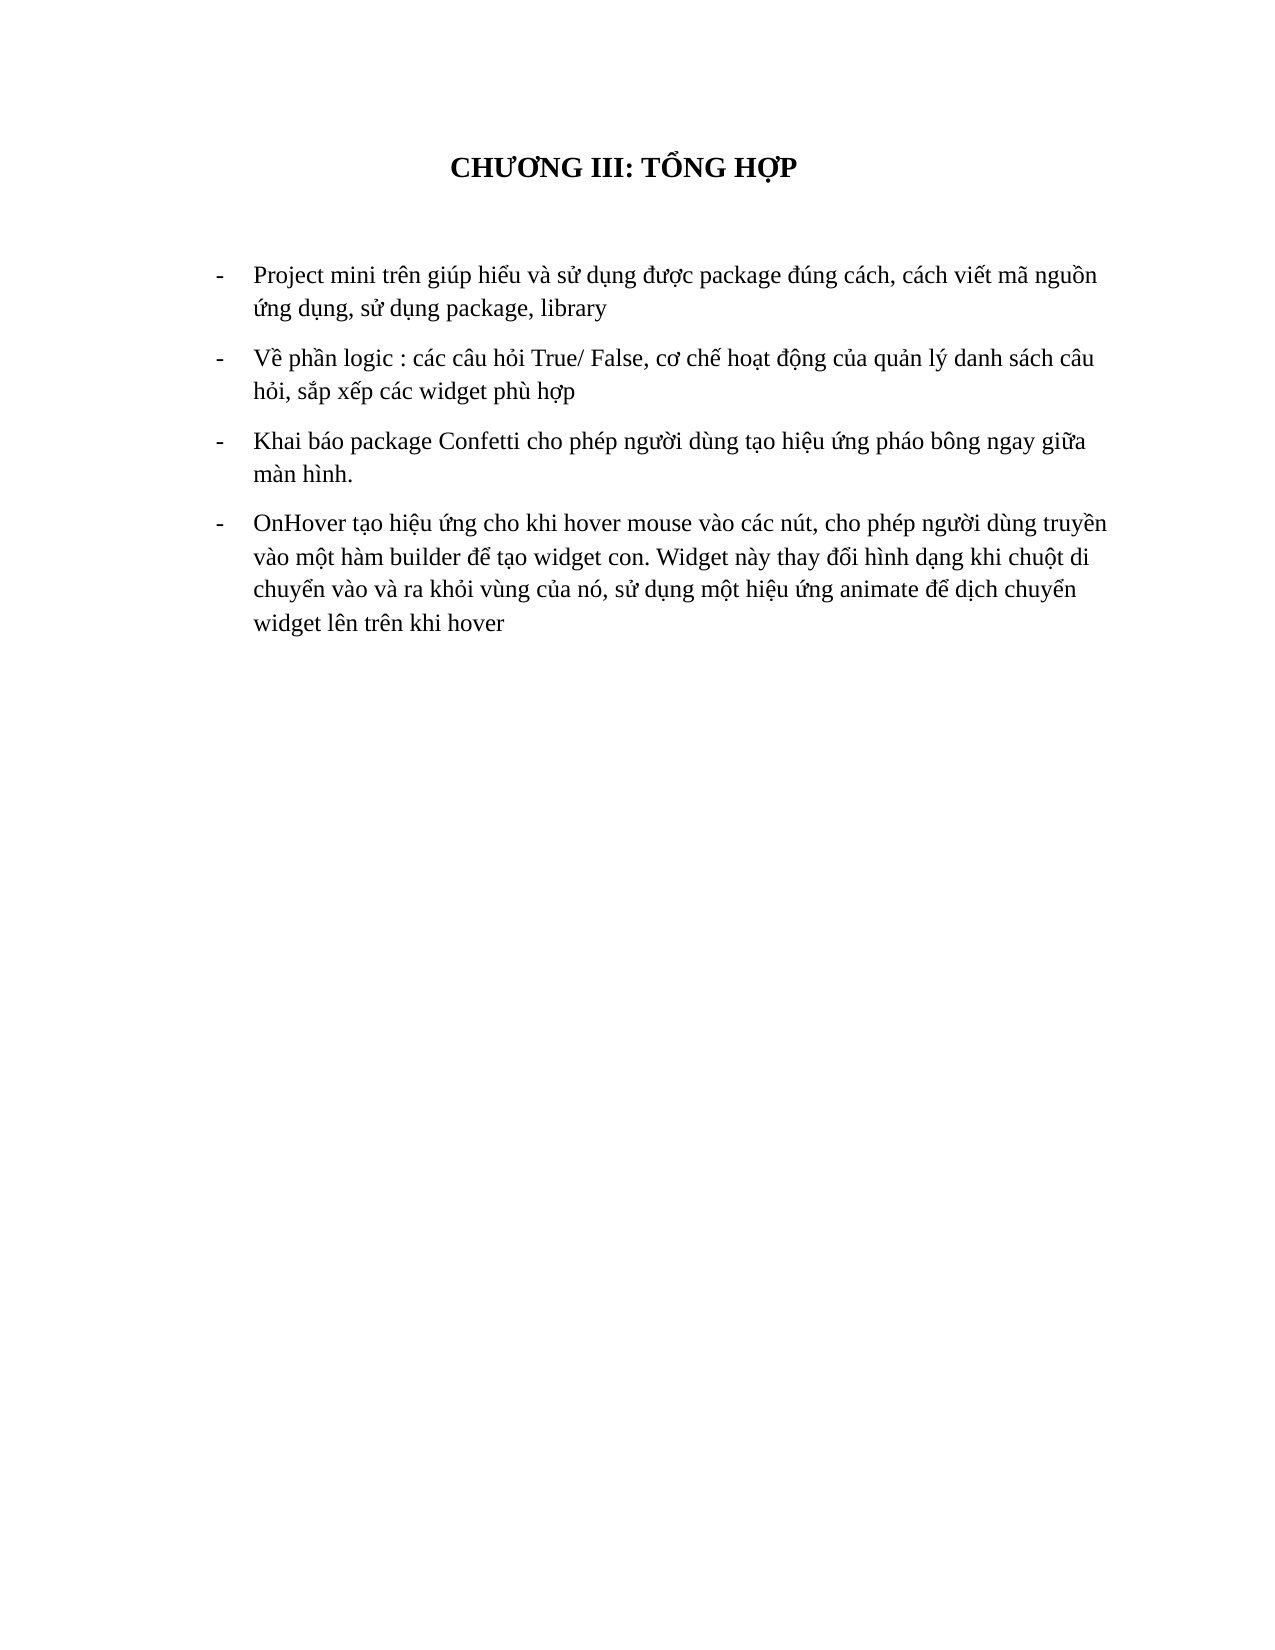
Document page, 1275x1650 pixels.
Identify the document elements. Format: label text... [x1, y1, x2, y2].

list Project mini trên giúp hiểu và sử dụng được package đúng cách, cách viết mã nguồn ứng dụng, sử dụng package, library [216, 260, 1125, 322]
list Về phần logic : các câu hỏi True/ False, cơ chế hoạt động của quản lý danh sách câu hỏi, sắp xếp các widget phù hợp [216, 343, 1125, 405]
list OnHover tạo hiệu ứng cho khi hover mouse vào các nút, cho phép người dùng truyền vào một hàm builder để tạo widget con. Widget này thay đổi hình dạng khi chuột di chuyển vào và ra khỏi vùng của nó, sử dụng một hiệu ứng animate để dịch chuyển widget lên trên khi hover [216, 508, 1125, 636]
text CHƯƠNG III: TỔNG HỢP [122, 150, 1125, 183]
list Khai báo package Confetti cho phép người dùng tạo hiệu ứng pháo bông ngay giữa màn hình. [216, 426, 1125, 488]
